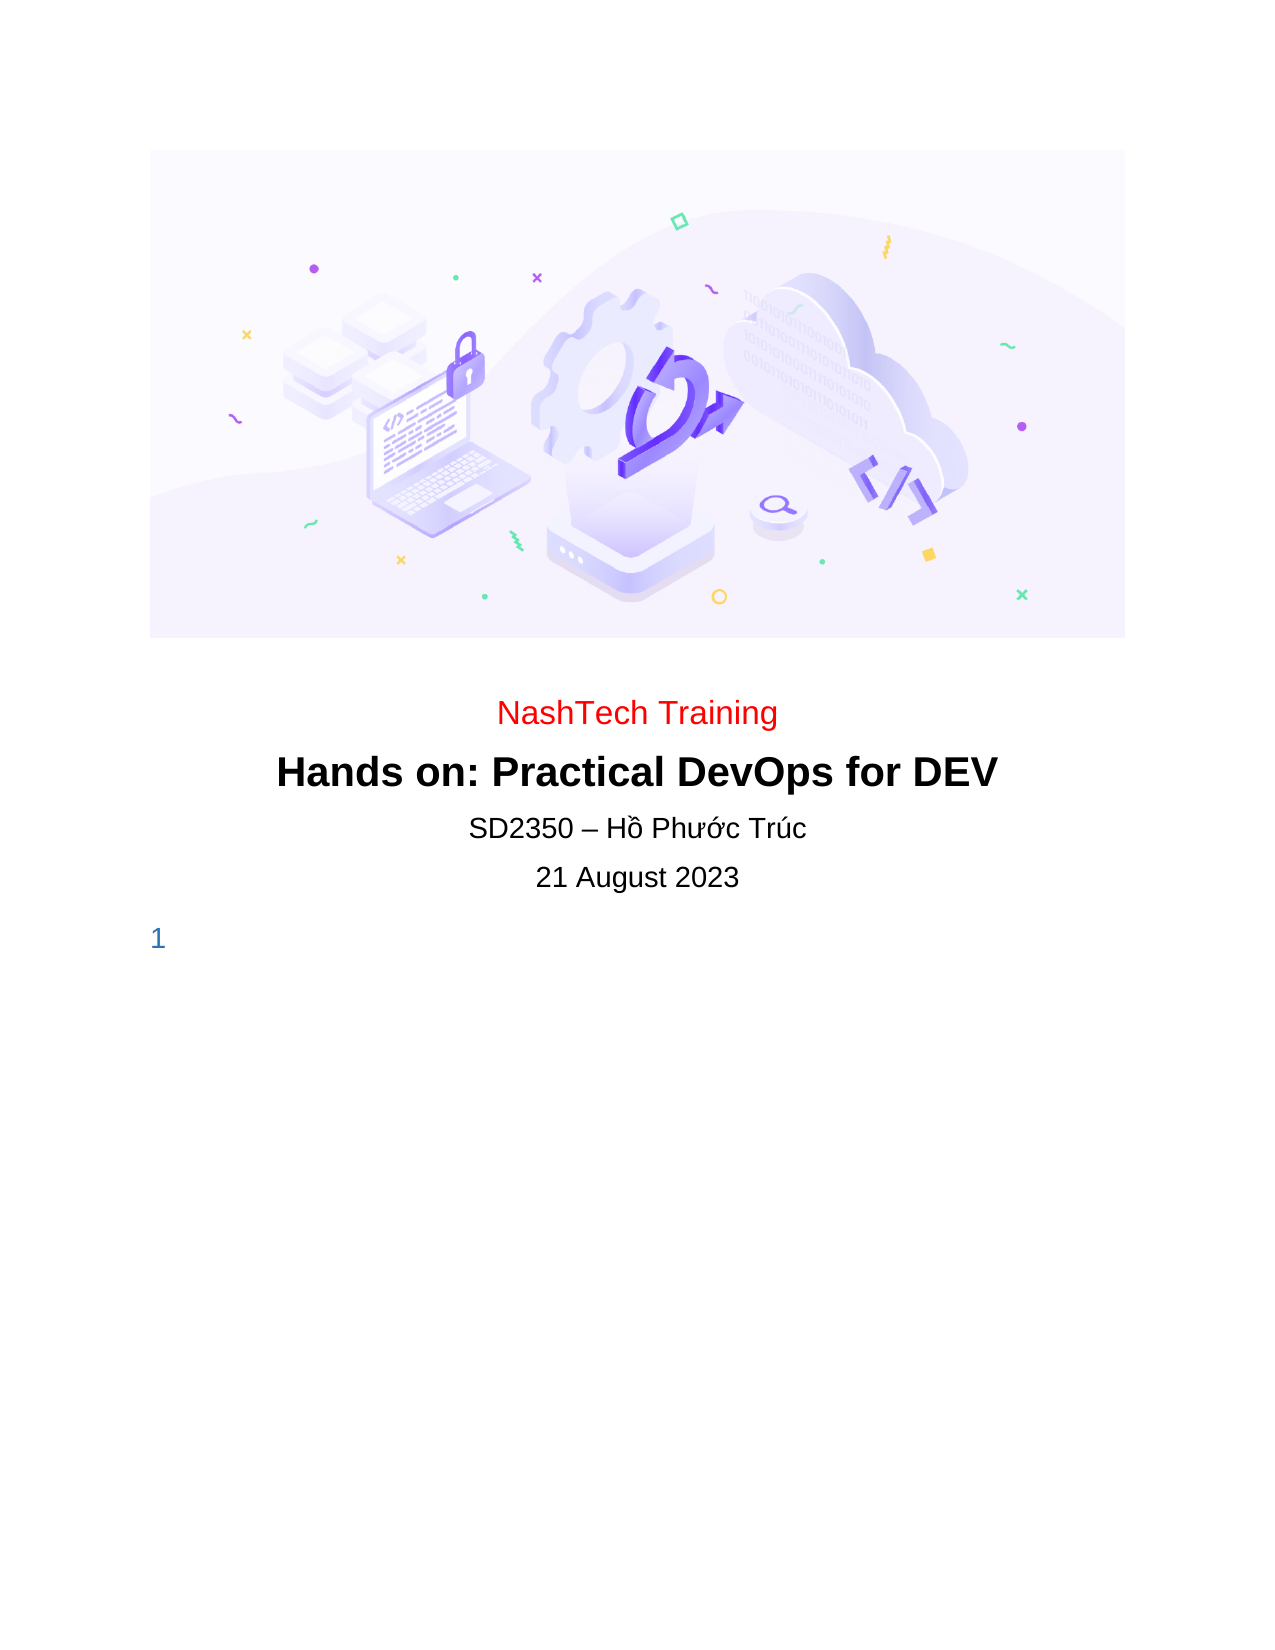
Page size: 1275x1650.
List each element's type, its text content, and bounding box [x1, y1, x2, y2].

text Hands on: Practical DevOps for DEV [150, 747, 1125, 795]
text SD2350 – Hồ Phước Trúc [150, 811, 1125, 845]
text NashTech Training [150, 693, 1125, 732]
text 21 August 2023 [150, 860, 1125, 893]
picture [150, 150, 1125, 638]
